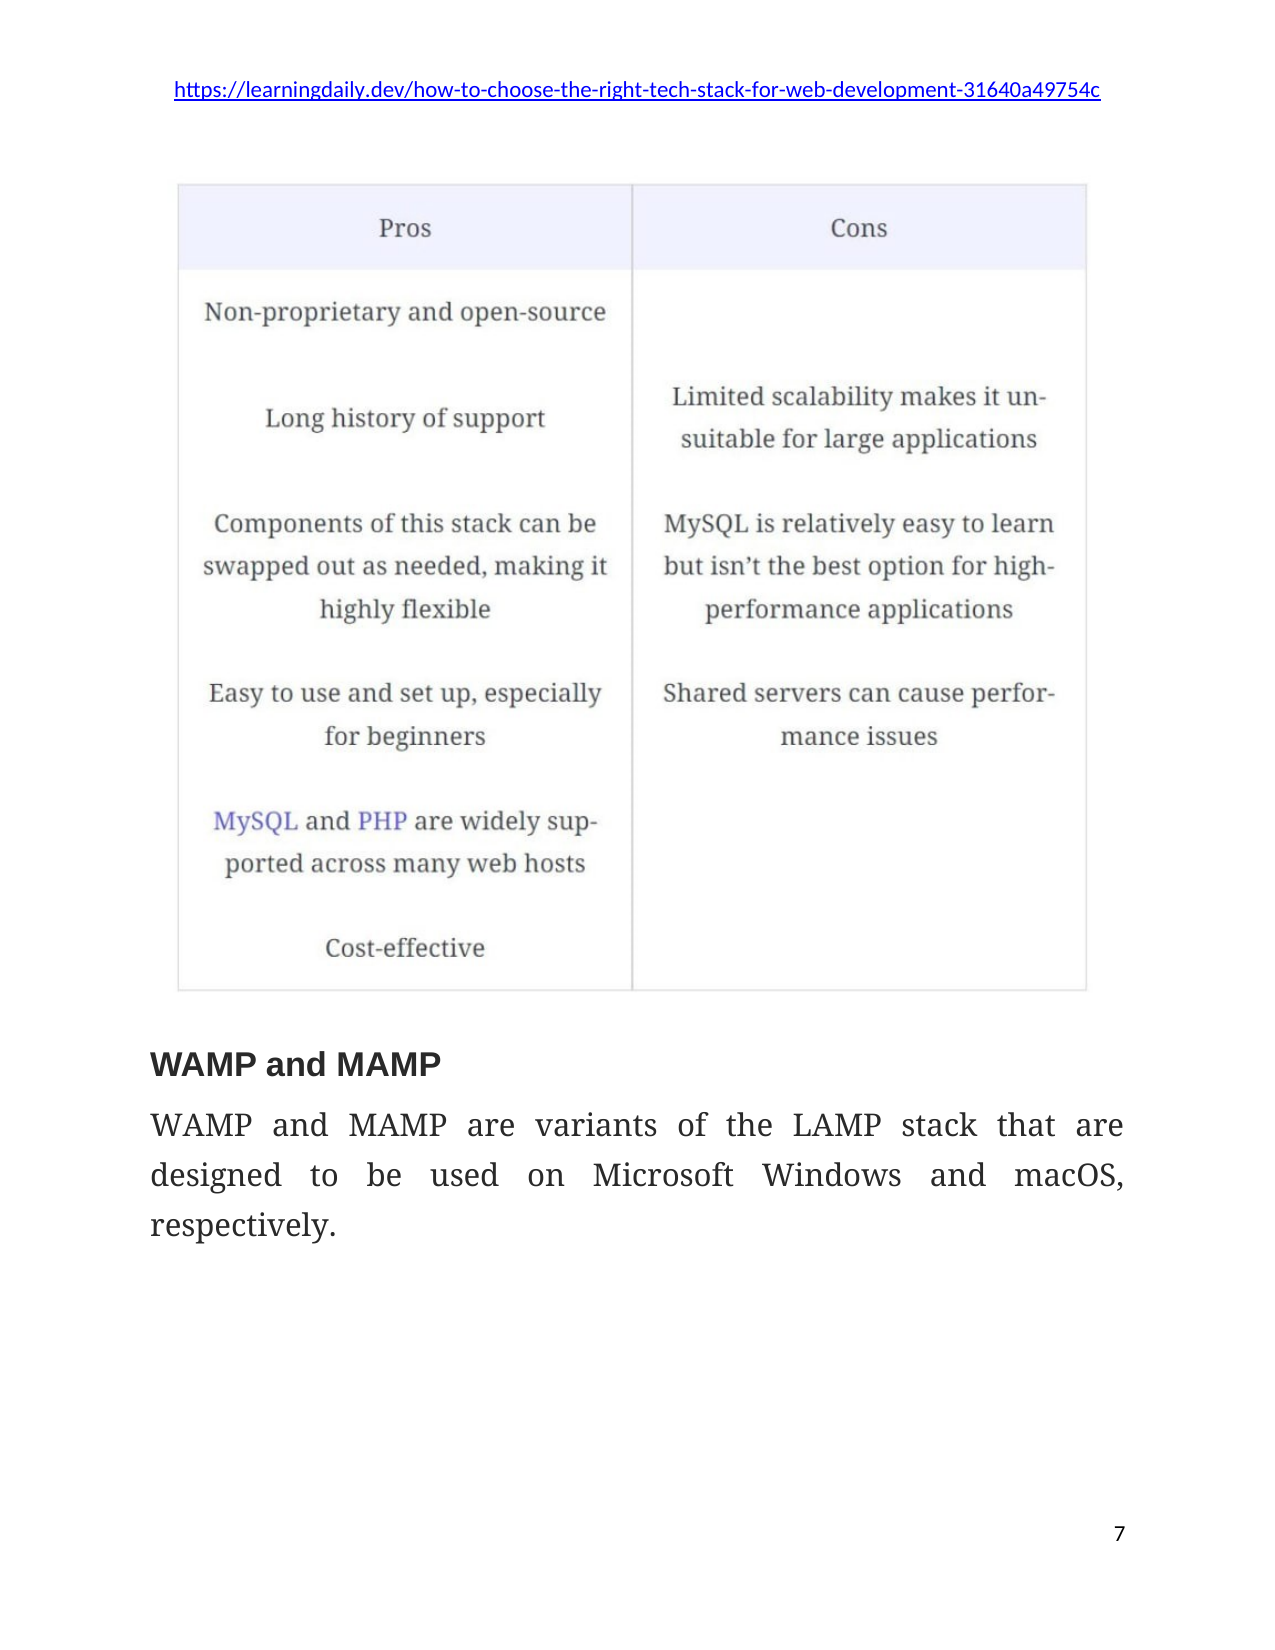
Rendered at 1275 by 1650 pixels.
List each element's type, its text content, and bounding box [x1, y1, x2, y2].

picture [150, 150, 1125, 1028]
text WAMP and MAMP are variants of the LAMP stack that are designed to be used on Microsoft Windows and macOS, respectively. [150, 1096, 1125, 1246]
text WAMP and MAMP [150, 1040, 1125, 1083]
